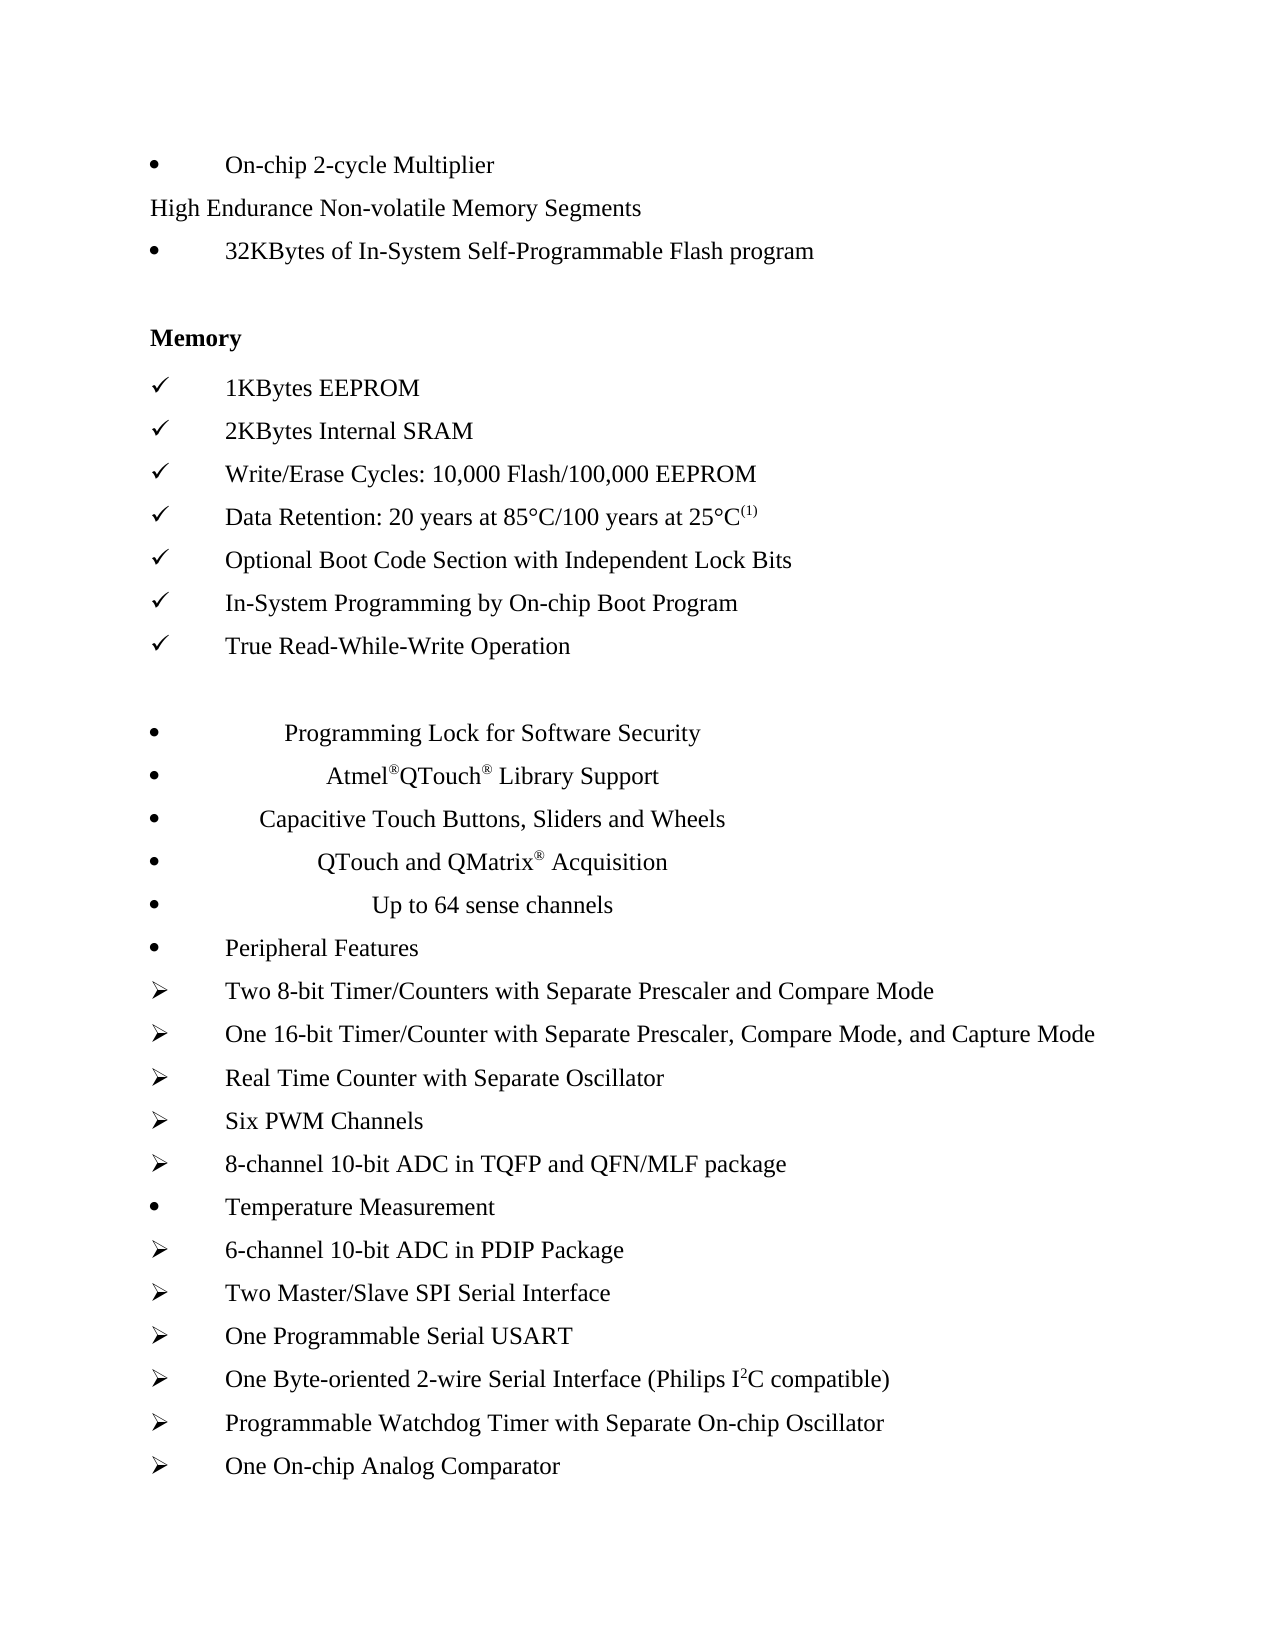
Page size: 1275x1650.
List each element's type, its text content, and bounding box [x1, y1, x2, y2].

list Up to 64 sense channels [150, 890, 1125, 919]
list Temperature Measurement [150, 1192, 1119, 1221]
list Two 8-bit Timer/Counters with Separate Prescaler and Compare Mode [150, 976, 1119, 1005]
list Atmel®QTouch® Library Support [150, 761, 1125, 789]
list One Byte-oriented 2-wire Serial Interface (Philips I2C compatible) [150, 1364, 1119, 1393]
list On-chip 2-cycle Multiplier [150, 150, 1119, 179]
list True Read-While-Write Operation [150, 631, 1119, 660]
list Programming Lock for Software Security [150, 718, 1125, 746]
list In-System Programming by On-chip Boot Program [150, 588, 1119, 617]
list Peripheral Features [150, 933, 1119, 962]
list 8-channel 10-bit ADC in TQFP and QFN/MLF package [150, 1149, 1119, 1178]
list Programmable Watchdog Timer with Separate On-chip Oscillator [150, 1408, 1119, 1436]
list Write/Erase Cycles: 10,000 Flash/100,000 EEPROM [150, 459, 1119, 488]
list QTouch and QMatrix® Acquisition [150, 847, 1125, 876]
list Data Retention: 20 years at 85°C/100 years at 25°C(1) [150, 502, 1119, 531]
list One Programmable Serial USART [150, 1321, 1119, 1350]
list One 16-bit Timer/Counter with Separate Prescaler, Compare Mode, and Capture Mode [150, 1019, 1119, 1048]
list 6-channel 10-bit ADC in PDIP Package [150, 1235, 1119, 1264]
list High Endurance Non-volatile Memory Segments [150, 193, 1119, 222]
list 32KBytes of In-System Self-Programmable Flash program [150, 236, 1119, 265]
list 1KBytes EEPROM [150, 373, 1119, 401]
list Optional Boot Code Section with Independent Lock Bits [150, 545, 1119, 574]
list Six PWM Channels [150, 1106, 1119, 1134]
list Two Master/Slave SPI Serial Interface [150, 1278, 1119, 1307]
list Capacitive Touch Buttons, Sliders and Wheels [150, 804, 1125, 833]
list Real Time Counter with Separate Oscillator [150, 1063, 1119, 1091]
list One On-chip Analog Comparator [150, 1451, 1119, 1479]
list 2KBytes Internal SRAM [150, 416, 1119, 444]
text Memory [150, 323, 1119, 352]
